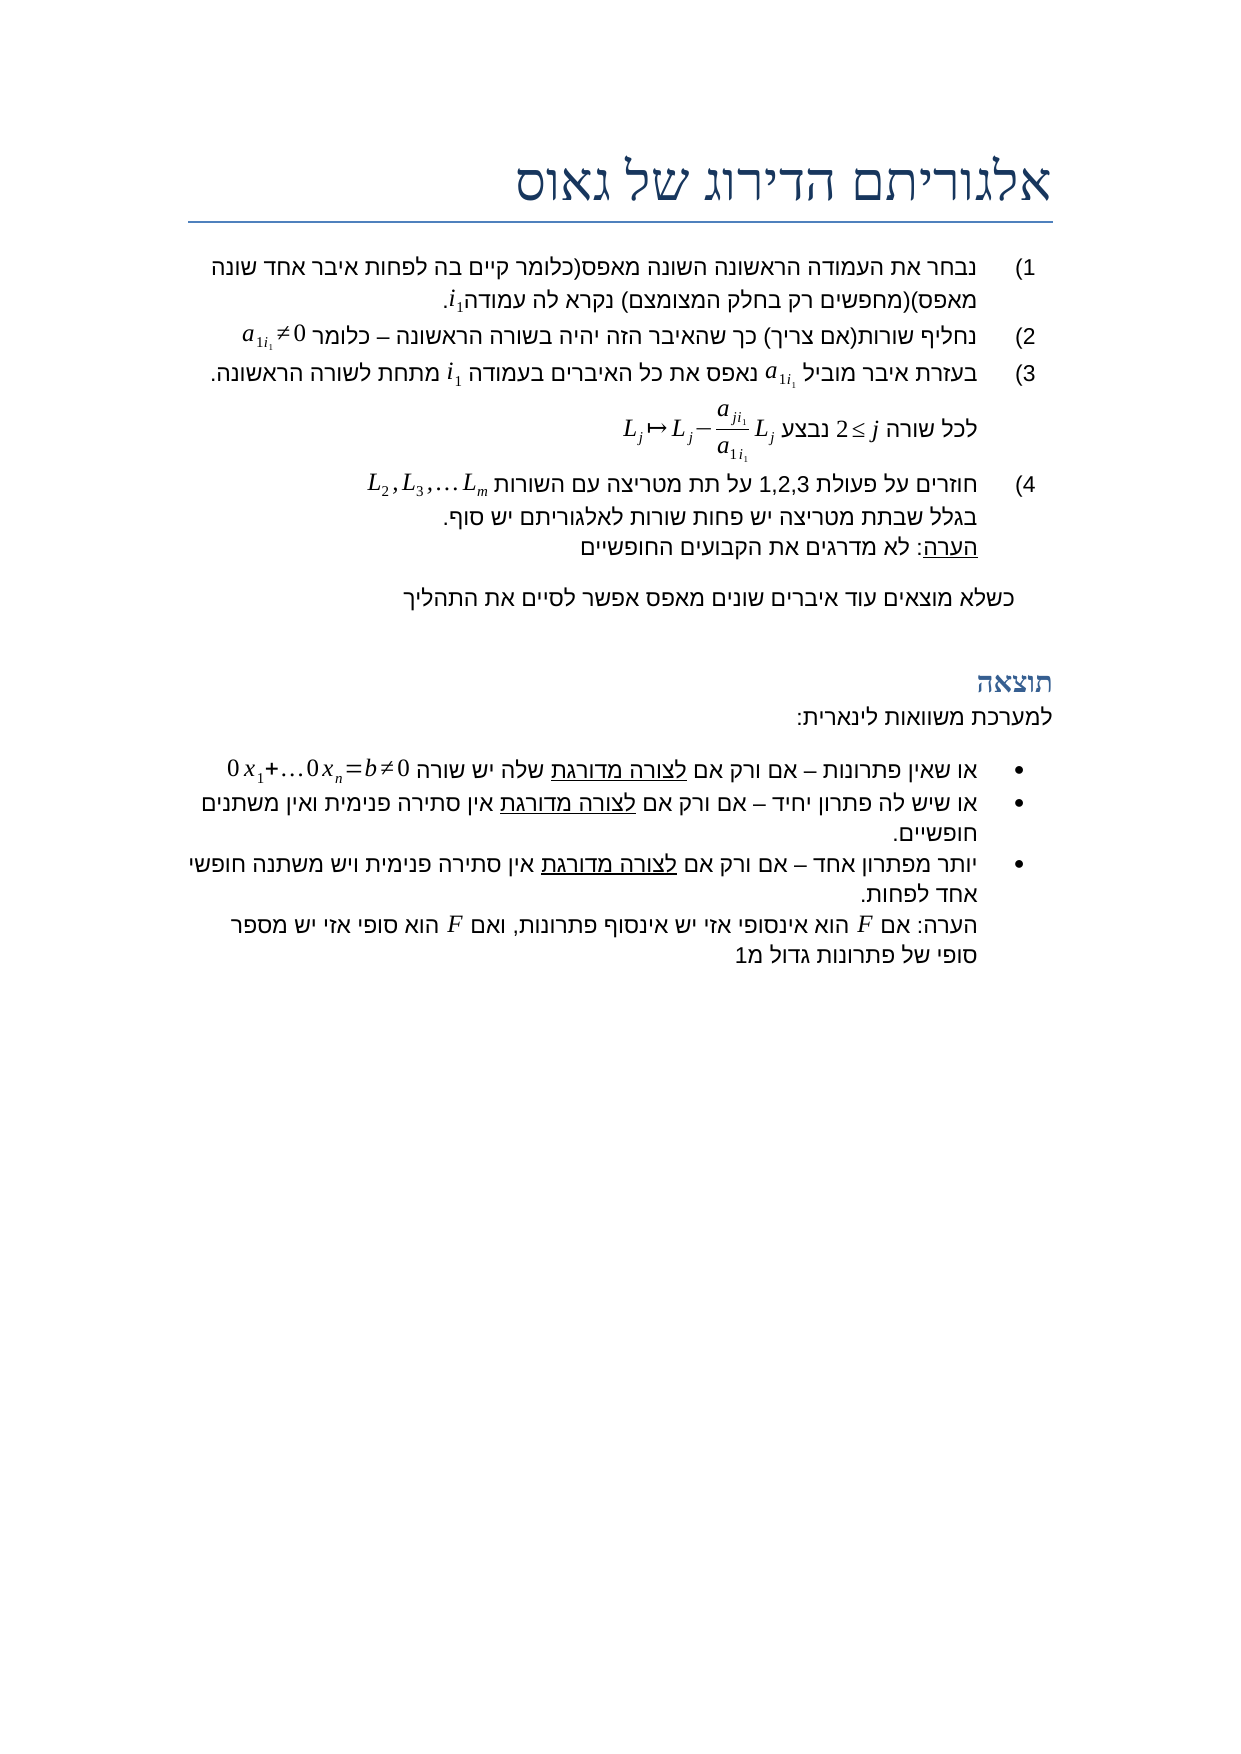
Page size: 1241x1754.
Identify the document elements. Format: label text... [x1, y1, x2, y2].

text למערכת משוואות לינארית: [187, 704, 1053, 730]
list נבחר את העמודה הראשונה השונה מאפס(כלומר קיים בה לפחות איבר אחד שונה מאפס)(מחפשים רק בחלק המצומצם) נקרא לה עמודה. [187, 254, 1015, 316]
list חוזרים על פעולת 1,2,3 על תת מטריצה עם השורות בגלל שבתת מטריצה יש פחות שורות לאלגוריתם יש סוף. הערה: לא מדרגים את הקבועים החופשיים [187, 469, 1015, 561]
text כשלא מוצאים עוד איברים שונים מאפס אפשר לסיים את התהליך [187, 585, 1015, 612]
list נחליף שורות(אם צריך) כך שהאיבר הזה יהיה בשורה הראשונה – כלומר [187, 319, 1015, 353]
list או שאין פתרונות – אם ורק אם לצורה מדורגת שלה יש שורה [187, 755, 1015, 786]
list בעזרת איבר מוביל נאפס את כל האיברים בעמודה מתחת לשורה הראשונה. לכל שורה נבצע [187, 357, 1015, 465]
subtitle תוצאה [187, 665, 1053, 699]
list יותר מפתרון אחד – אם ורק אם לצורה מדורגת אין סתירה פנימית ויש משתנה חופשי אחד לפחות. הערה: אם הוא אינסופי אזי יש אינסוף פתרונות, ואם הוא סופי אזי יש מספר סופי של פתרונות גדול מ1 [187, 851, 1015, 969]
list או שיש לה פתרון יחיד – אם ורק אם לצורה מדורגת אין סתירה פנימית ואין משתנים חופשיים. [187, 790, 1015, 847]
title אלגוריתם הדירוג של גאוס [187, 150, 1053, 223]
